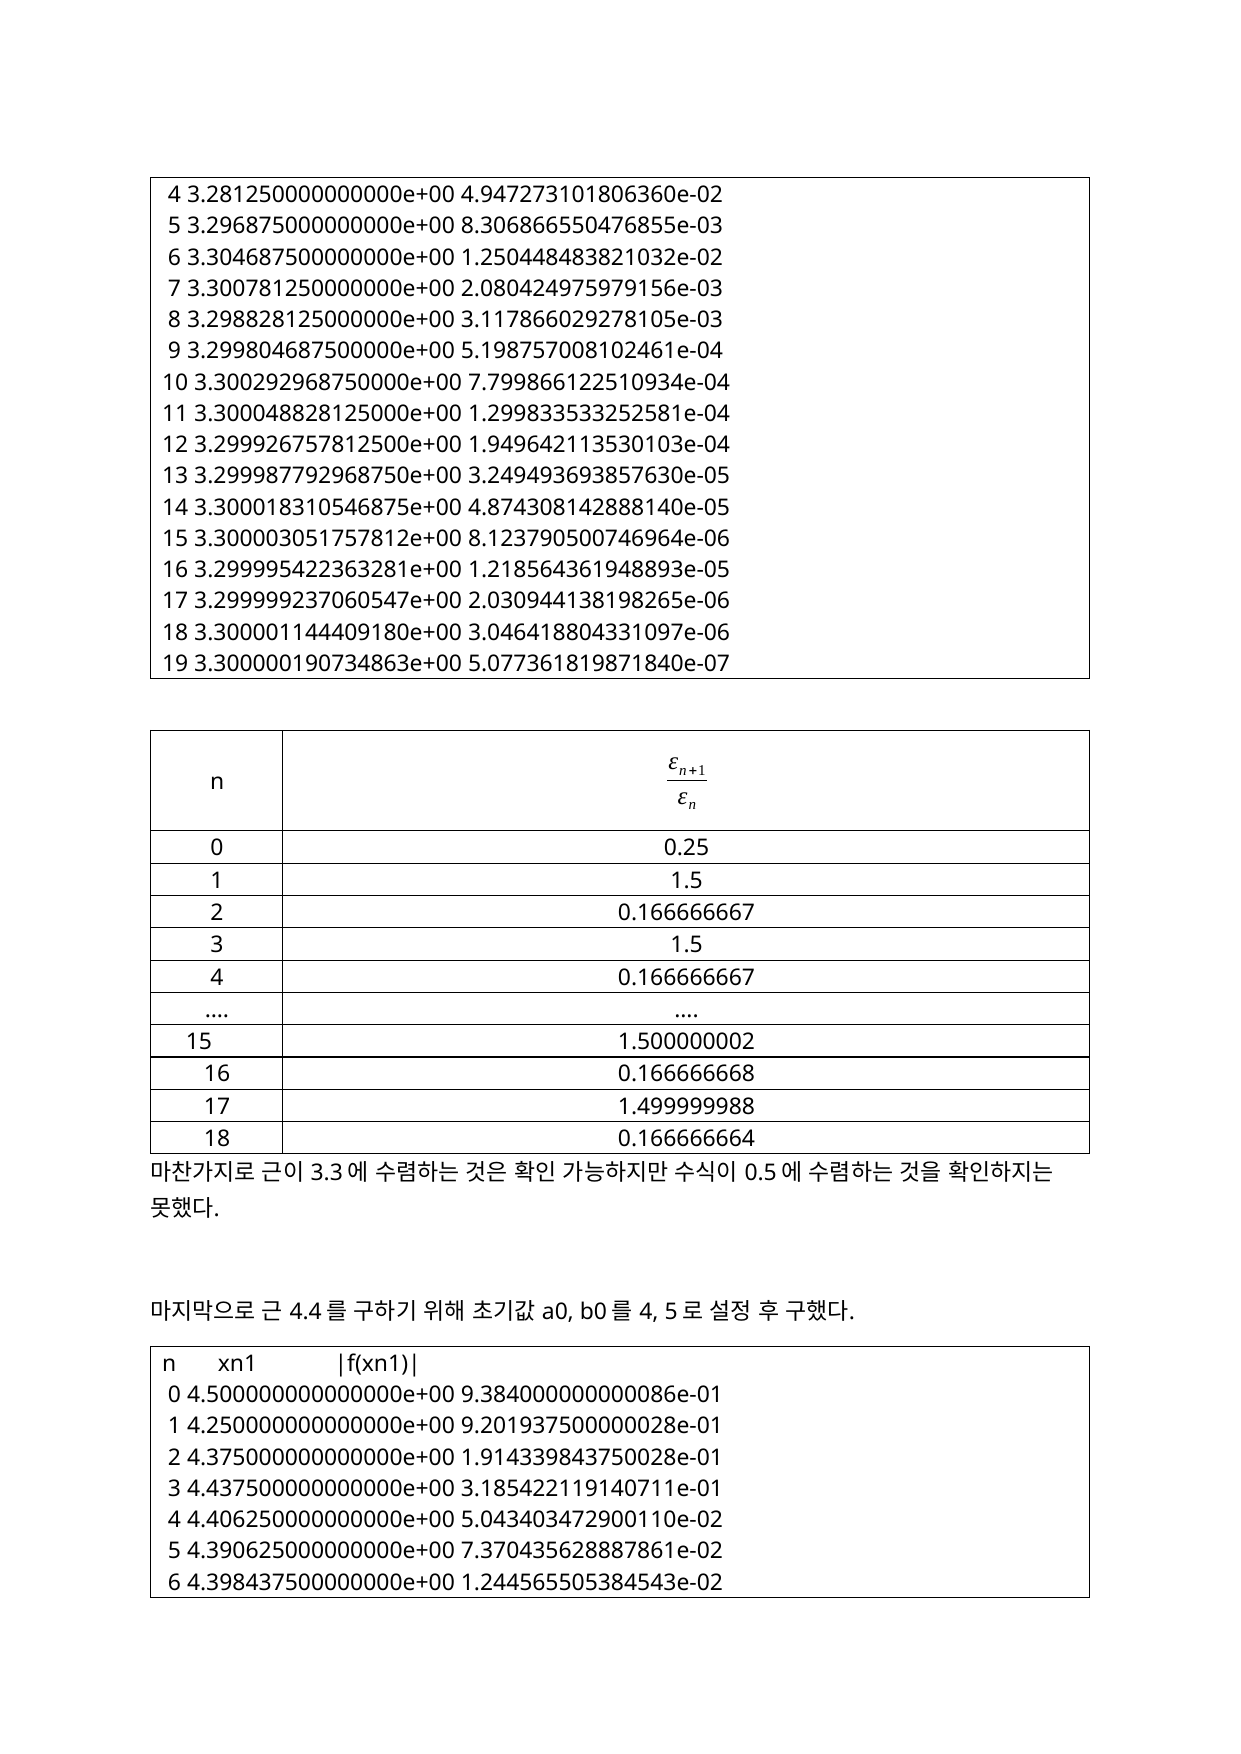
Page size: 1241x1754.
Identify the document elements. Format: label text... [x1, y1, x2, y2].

table_cell 1.499999988 [283, 1090, 1089, 1121]
table_cell 0.25 [283, 831, 1089, 863]
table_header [151, 1347, 1089, 1597]
table_cell 0.166666667 [283, 896, 1089, 927]
table_cell 1.5 [283, 864, 1089, 895]
table_cell 15 [151, 1025, 282, 1056]
table_cell 0.166666664 [283, 1122, 1089, 1153]
table_cell 0.166666667 [283, 961, 1089, 992]
table_cell 0.166666668 [283, 1058, 1089, 1089]
table_cell 3 [151, 928, 282, 959]
table_header n [151, 731, 282, 830]
text 마찬가지로 근이 3.3에 수렴하는 것은 확인 가능하지만 수식이 0.5에 수렴하는 것을 확인하지는 못했다. [150, 1154, 1090, 1223]
table_cell 2 [151, 896, 282, 927]
table_cell 17 [151, 1090, 282, 1121]
table_header [283, 731, 1089, 830]
text 마지막으로 근 4.4를 구하기 위해 초기값 a0, b0를 4, 5로 설정 후 구했다. [150, 1293, 1090, 1327]
table_cell 18 [151, 1122, 282, 1153]
table_cell 1.5 [283, 928, 1089, 959]
table_cell 0 [151, 831, 282, 863]
table_cell 1.500000002 [283, 1025, 1089, 1056]
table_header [151, 178, 1089, 678]
table_cell 4 [151, 961, 282, 992]
table_cell 1 [151, 864, 282, 895]
table_cell …. [283, 993, 1089, 1024]
table_cell …. [151, 993, 282, 1024]
table_cell 16 [151, 1058, 282, 1089]
